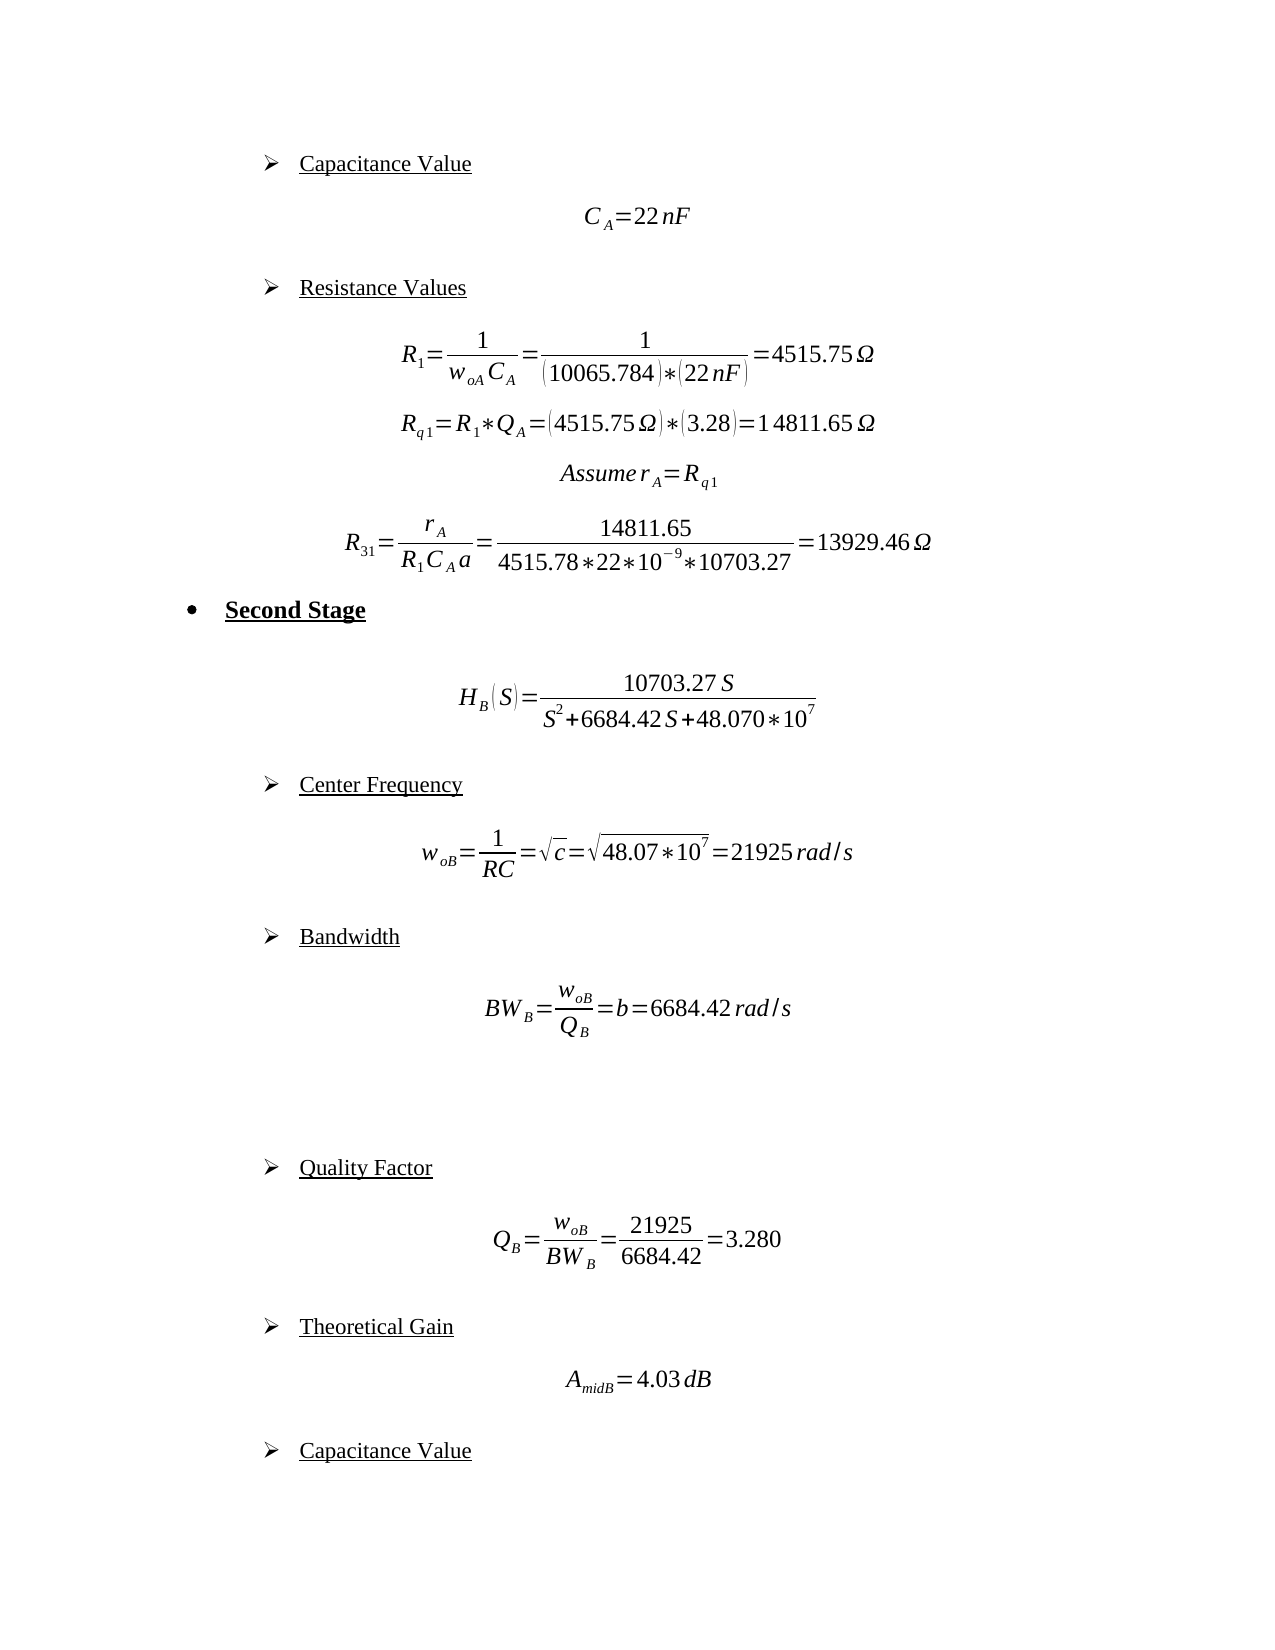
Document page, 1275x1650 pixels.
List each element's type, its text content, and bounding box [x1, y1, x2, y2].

list Bandwidth [262, 923, 1125, 949]
list Quality Factor [262, 1154, 1125, 1181]
list Capacitance Value [262, 1437, 1125, 1463]
list Center Frequency [262, 771, 1125, 798]
list Capacitance Value [262, 150, 1125, 176]
list Second Stage [187, 595, 1125, 624]
list Resistance Values [262, 274, 1125, 300]
list Theoretical Gain [262, 1313, 1125, 1339]
